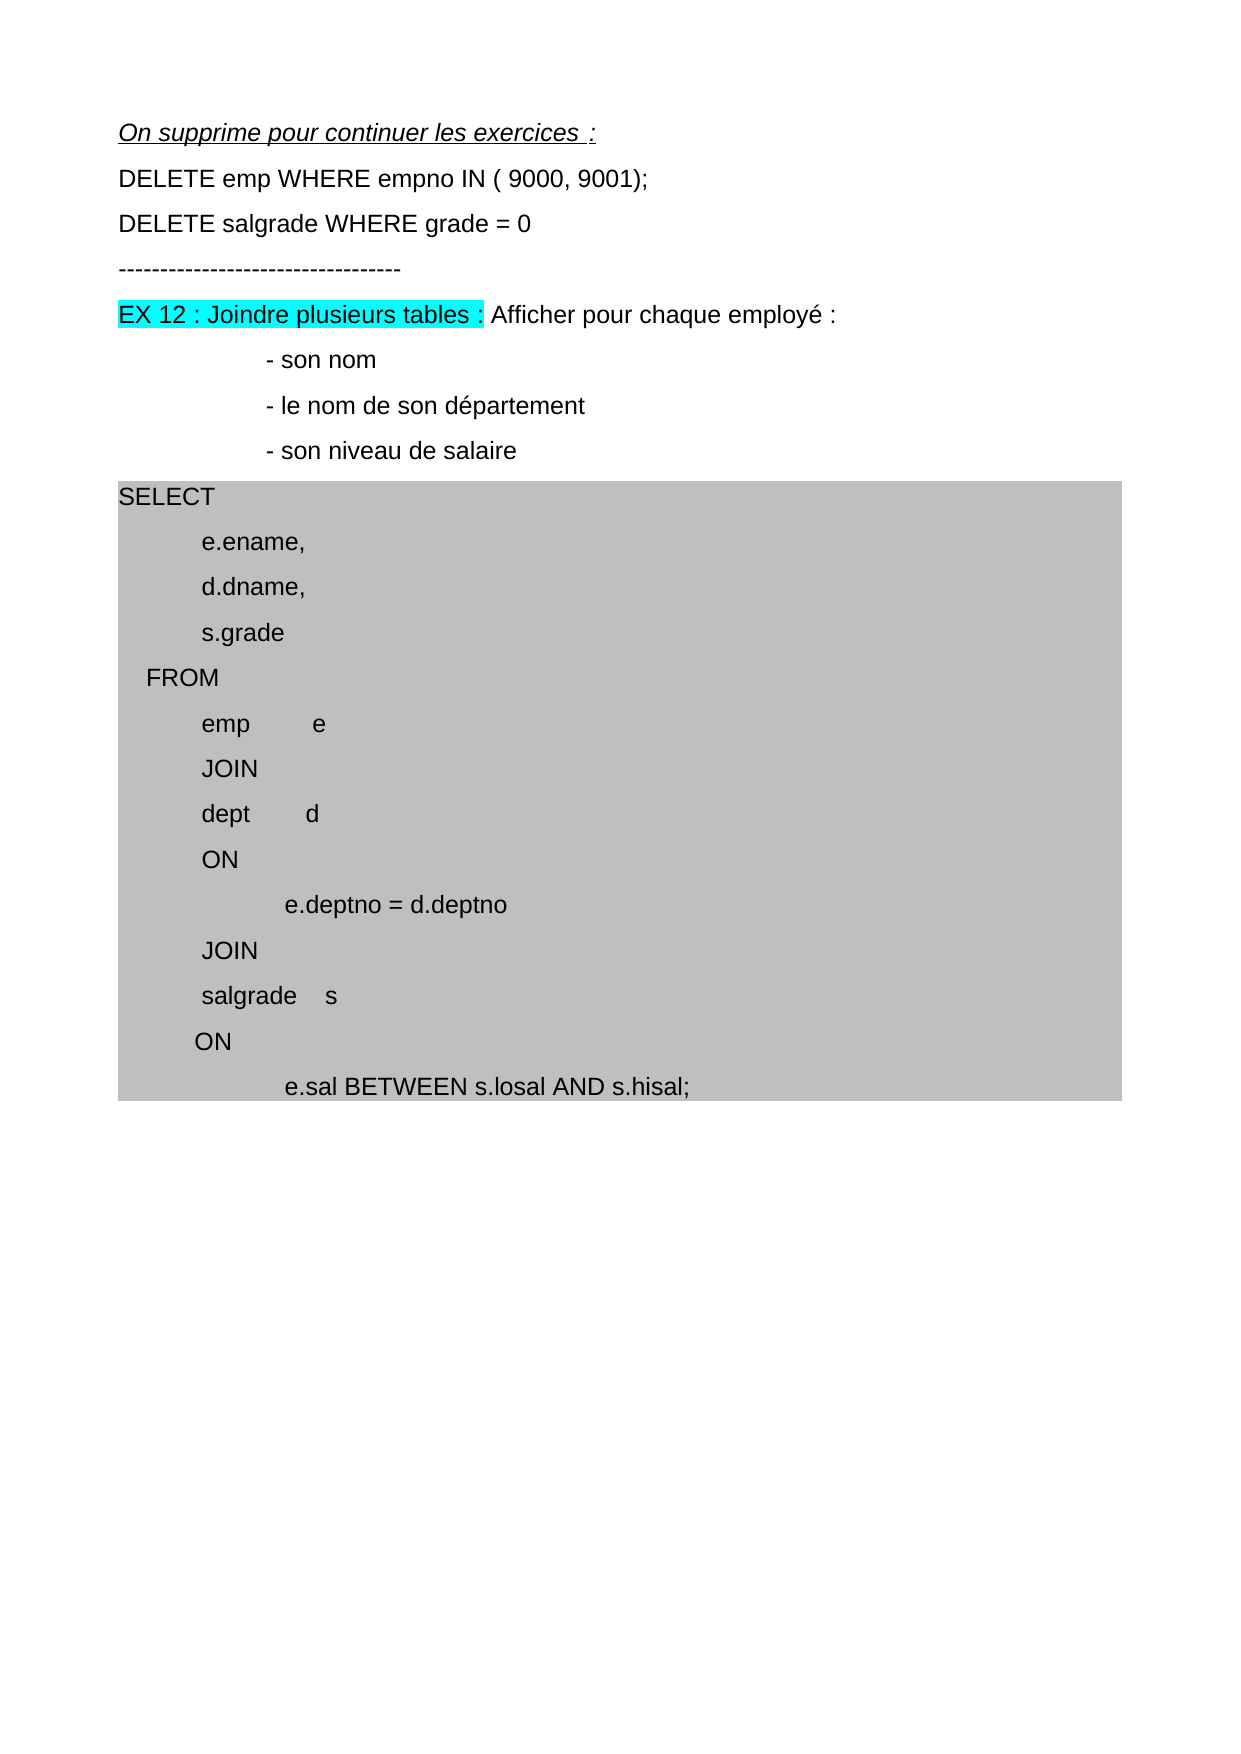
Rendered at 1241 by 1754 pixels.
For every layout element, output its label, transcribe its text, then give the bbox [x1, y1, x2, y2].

text ON [118, 1026, 1122, 1055]
text JOIN [118, 936, 1122, 964]
text JOIN [118, 754, 1122, 783]
text SELECT [118, 481, 1122, 510]
text FROM [118, 663, 1122, 692]
text e.deptno = d.deptno [118, 890, 1122, 919]
text d.dname, [118, 572, 1122, 601]
text DELETE emp WHERE empno IN ( 9000, 9001); [118, 163, 1122, 192]
text e.ename, [118, 527, 1122, 556]
text On supprime pour continuer les exercices : [118, 118, 1122, 147]
text s.grade [118, 618, 1122, 646]
text - son nom [118, 345, 1122, 374]
text EX 12 : Joindre plusieurs tables : Afficher pour chaque employé : [484, 300, 1122, 328]
text - le nom de son département [118, 391, 1122, 419]
text ---------------------------------- [118, 254, 1122, 283]
text dept d [118, 799, 1122, 828]
text e.sal BETWEEN s.losal AND s.hisal; [118, 1072, 1122, 1101]
text - son niveau de salaire [118, 436, 1122, 465]
text ON [118, 845, 1122, 873]
text salgrade s [118, 981, 1122, 1010]
text DELETE salgrade WHERE grade = 0 [118, 209, 1122, 238]
text emp e [118, 708, 1122, 737]
